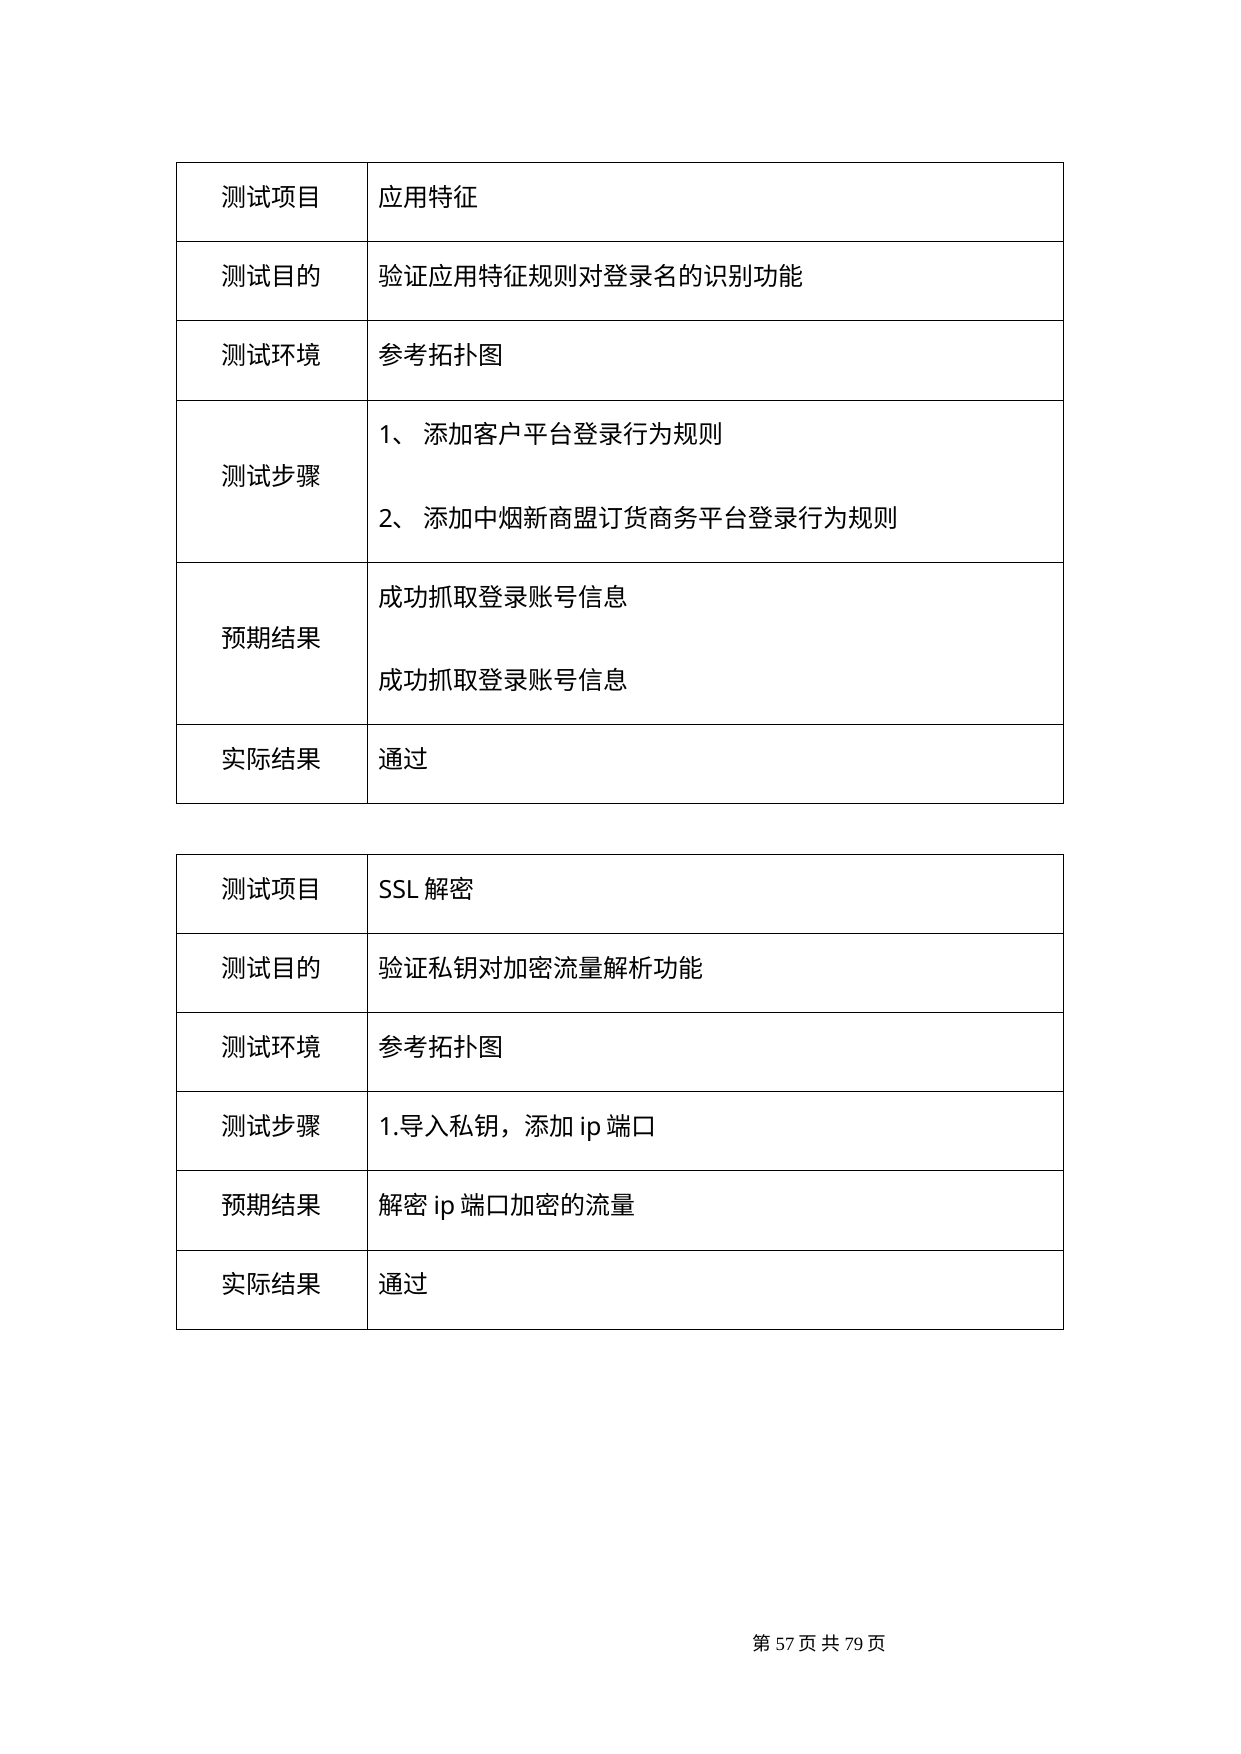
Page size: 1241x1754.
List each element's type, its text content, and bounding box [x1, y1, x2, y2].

table_cell 测试环境 [177, 321, 367, 399]
table_cell 成功抓取登录账号信息 成功抓取登录账号信息 [368, 563, 1063, 724]
table_cell 预期结果 [177, 1171, 367, 1249]
table_cell 测试目的 [177, 934, 367, 1012]
table_cell 实际结果 [177, 725, 367, 803]
table_cell 参考拓扑图 [368, 321, 1063, 399]
table_cell 测试环境 [177, 1013, 367, 1091]
table_header 测试项目 [177, 855, 367, 933]
table_header 测试项目 [177, 163, 367, 241]
table_cell 参考拓扑图 [368, 1013, 1063, 1091]
table_cell 实际结果 [177, 1251, 367, 1329]
table_cell 测试步骤 [177, 1092, 367, 1170]
table_header 应用特征 [368, 163, 1063, 241]
table_cell 1.导入私钥，添加ip端口 [368, 1092, 1063, 1170]
table_cell 解密ip端口加密的流量 [368, 1171, 1063, 1249]
table_cell 测试目的 [177, 242, 367, 320]
table_cell 验证应用特征规则对登录名的识别功能 [368, 242, 1063, 320]
table_cell 通过 [368, 725, 1063, 803]
table_cell 通过 [368, 1251, 1063, 1329]
table_cell 测试步骤 [177, 401, 367, 562]
table_cell 预期结果 [177, 563, 367, 724]
table_cell 验证私钥对加密流量解析功能 [368, 934, 1063, 1012]
table_cell 添加客户平台登录行为规则 添加中烟新商盟订货商务平台登录行为规则 [368, 401, 1063, 562]
table_header SSL解密 [368, 855, 1063, 933]
